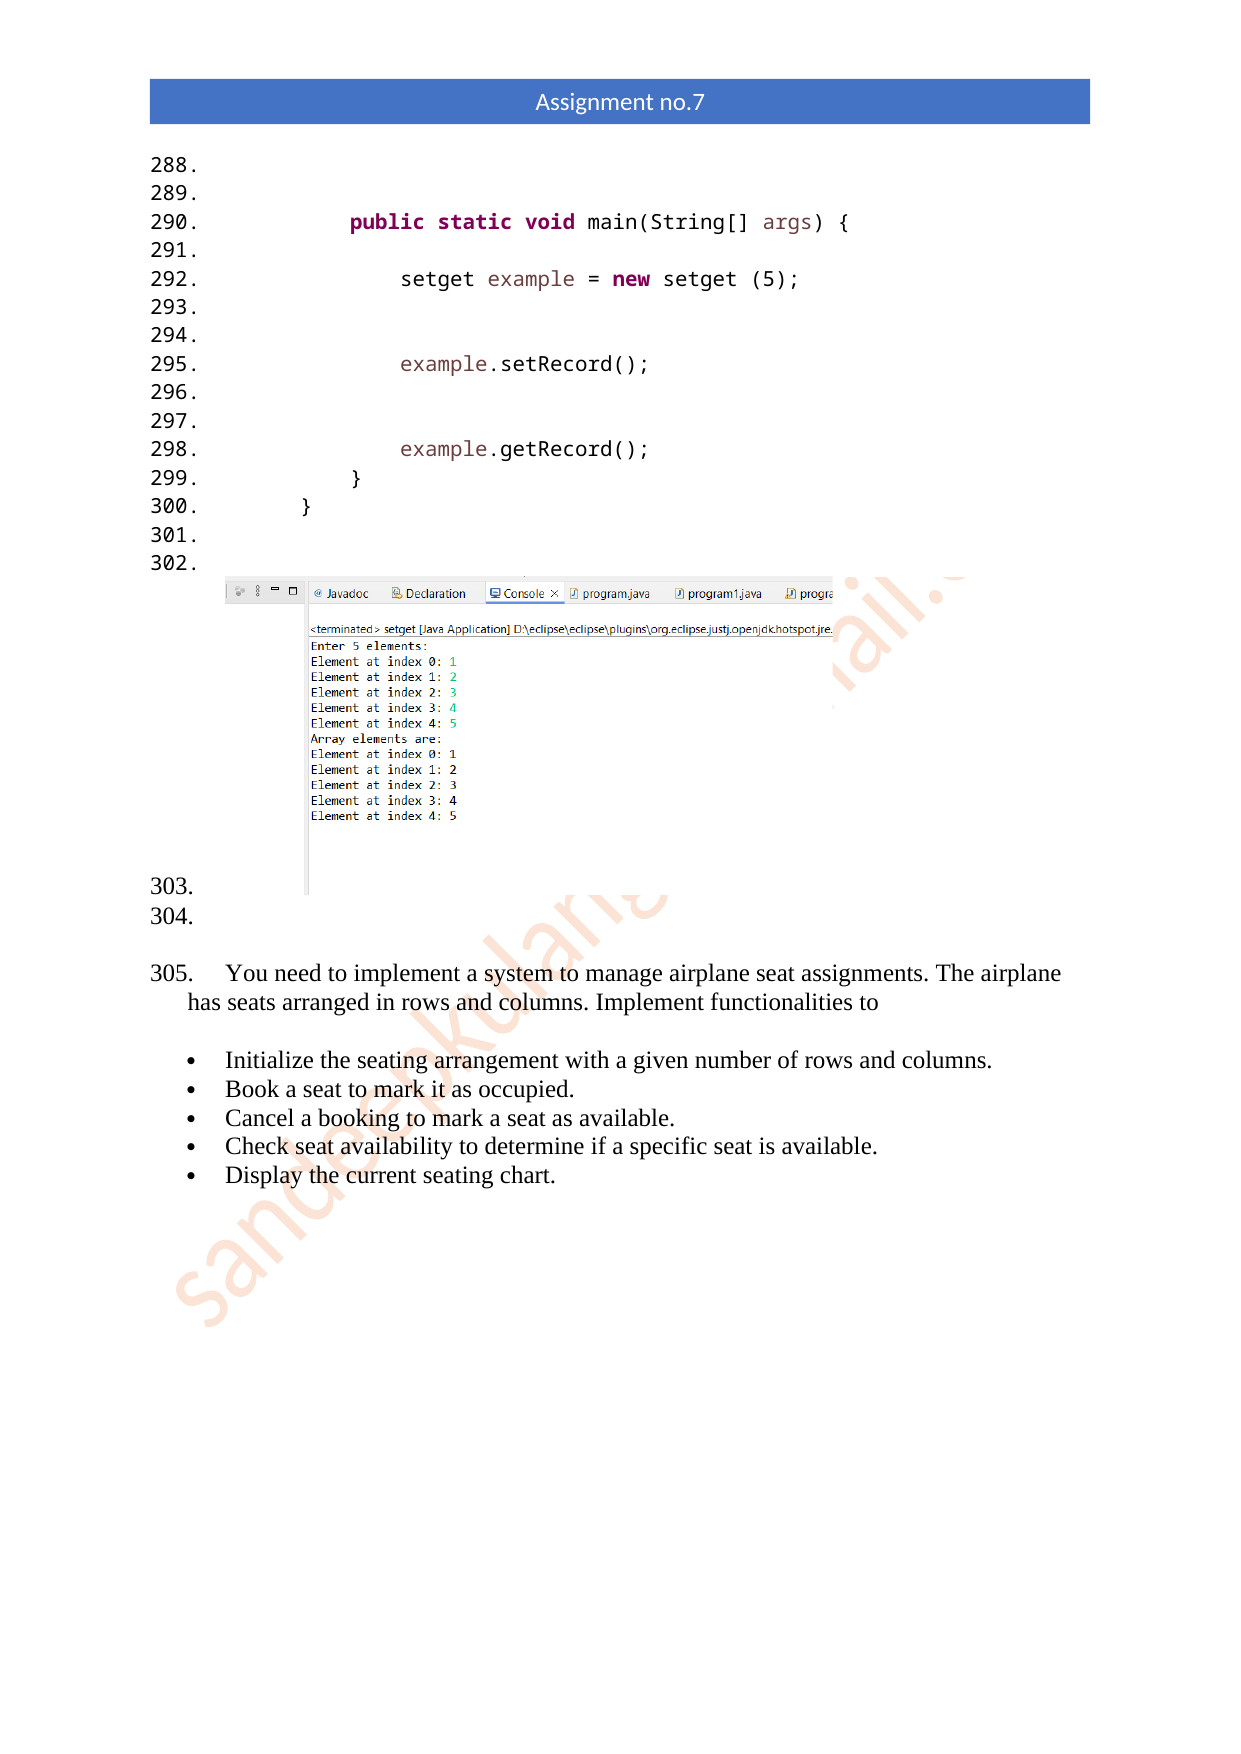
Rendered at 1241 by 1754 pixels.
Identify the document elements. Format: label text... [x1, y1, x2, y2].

list setget example = new setget (5); [150, 264, 1090, 292]
list public static void main(String[] args) { [150, 207, 1090, 235]
list example.setRecord(); [150, 349, 1090, 377]
list Cancel a booking to mark a seat as available. [187, 1103, 1090, 1131]
list You need to implement a system to manage airplane seat assignments. The airplane has seats arranged in rows and columns. Implement functionalities to [150, 958, 1090, 1016]
list } [150, 463, 1090, 491]
list example.getRecord(); [150, 434, 1090, 463]
list Display the current seating chart. [187, 1160, 1090, 1189]
list Initialize the seating arrangement with a given number of rows and columns. [187, 1045, 1090, 1074]
picture [225, 576, 833, 895]
list Book a seat to mark it as occupied. [187, 1074, 1090, 1103]
list Check seat availability to determine if a specific seat is available. [187, 1131, 1090, 1160]
list } [150, 491, 1090, 520]
